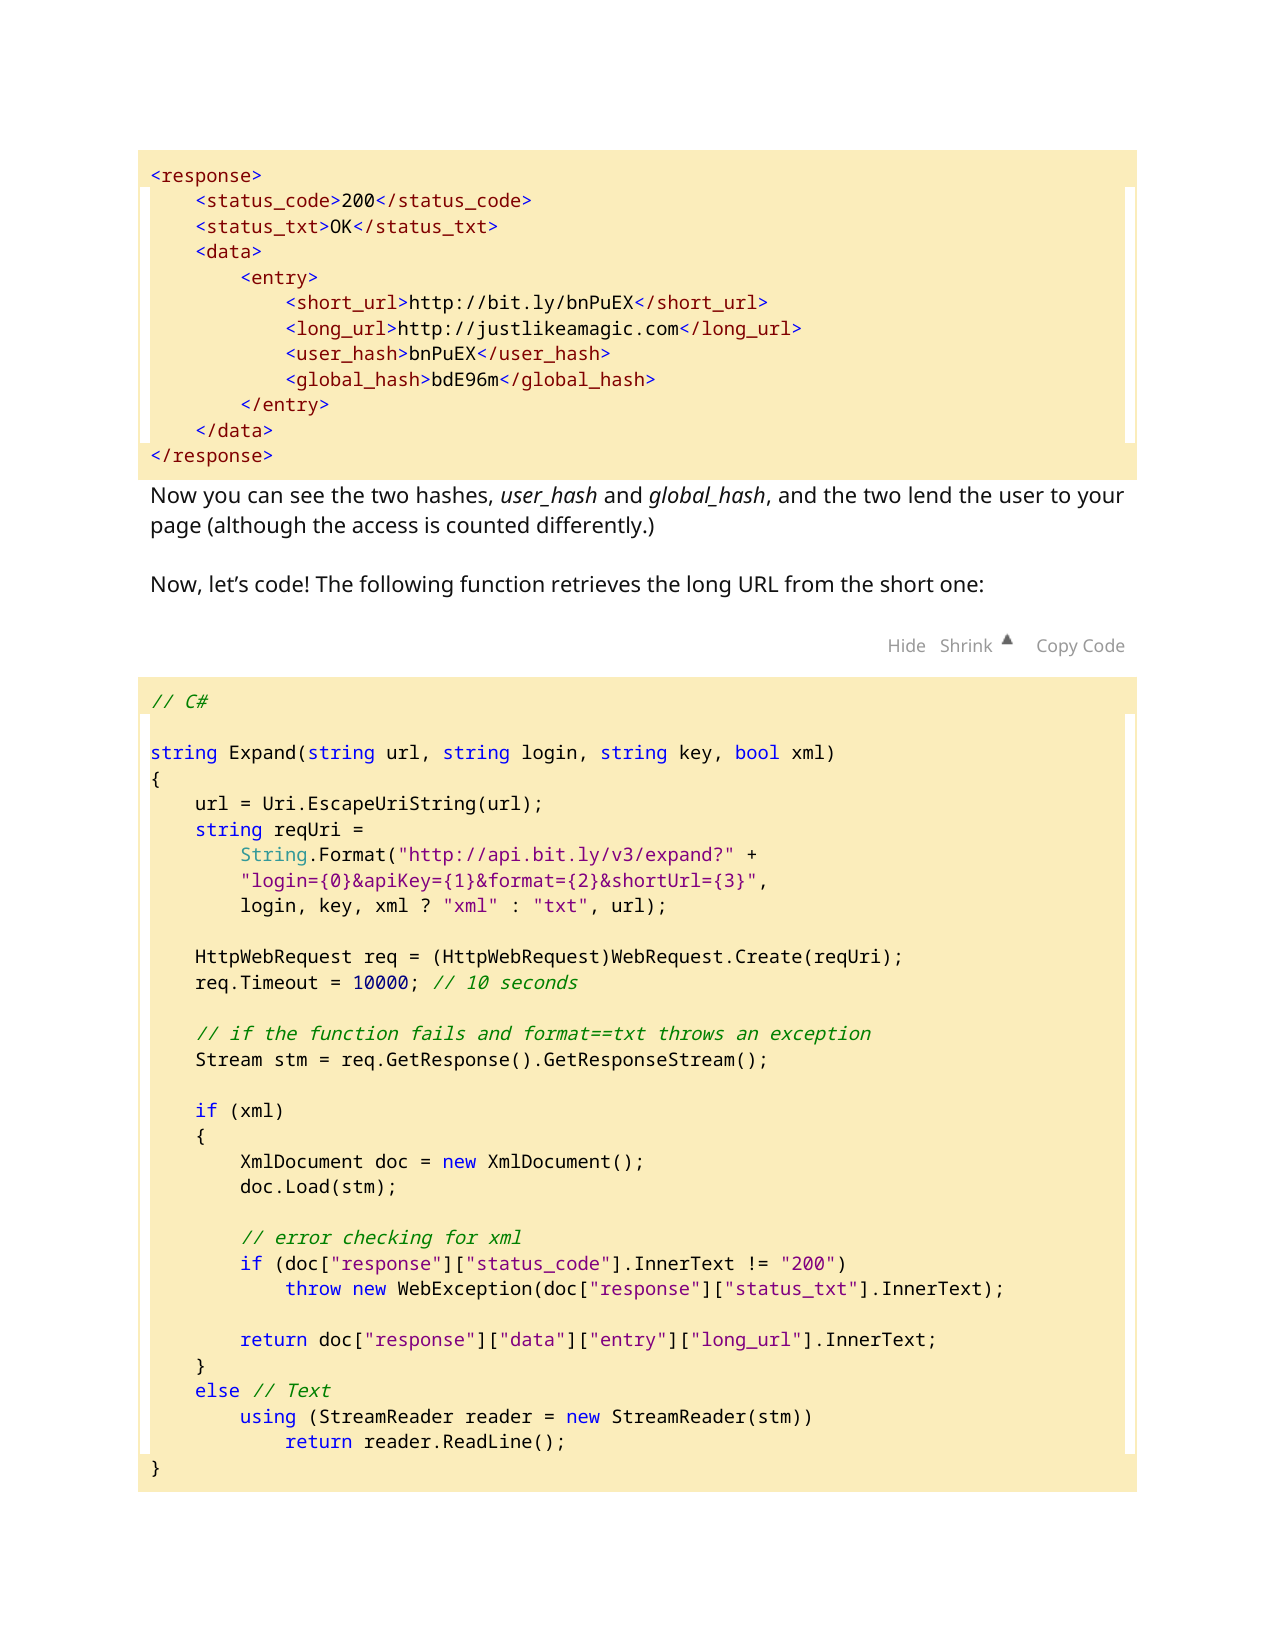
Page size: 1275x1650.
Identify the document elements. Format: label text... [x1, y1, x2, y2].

text <user_hash>bnPuEX</user_hash> [150, 341, 1125, 366]
text return reader.ReadLine(); [150, 1429, 1125, 1442]
text // C# [140, 678, 1135, 714]
text Stream stm = req.GetResponse().GetResponseStream(); [150, 1046, 1125, 1071]
text return doc["response"]["data"]["entry"]["long_url"].InnerText; [150, 1327, 1125, 1352]
text if (xml) [150, 1097, 1125, 1122]
text url = Uri.EscapeUriString(url); [150, 791, 1125, 816]
text req.Timeout = 10000; // 10 seconds [150, 969, 1125, 995]
text <long_url>http://justlikeamagic.com</long_url> [150, 315, 1125, 341]
text String.Format("http://api.bit.ly/v3/expand?" + [150, 842, 1125, 867]
text XmlDocument doc = new XmlDocument(); [150, 1148, 1125, 1173]
text if (doc["response"]["status_code"].InnerText != "200") [150, 1250, 1125, 1276]
text string reqUri = [150, 816, 1125, 842]
text <data> [150, 238, 1125, 264]
text Now you can see the two hashes, user_hash and global_hash, and the two lend the user to your page (although the access is counted differently.) [150, 480, 1125, 540]
text else // Text [150, 1378, 1125, 1403]
text </data> [150, 417, 1125, 431]
text Now, let’s code! The following function retrieves the long URL from the short one: [150, 569, 1125, 599]
text using (StreamReader reader = new StreamReader(stm)) [150, 1403, 1125, 1429]
text // if the function fails and format==txt throws an exception [150, 1020, 1125, 1046]
text Hide Shrink Copy Code [150, 628, 1125, 658]
text <short_url>http://bit.ly/bnPuEX</short_url> [150, 289, 1125, 315]
text <response> [140, 152, 1135, 187]
text { [150, 1122, 1125, 1148]
text <status_code>200</status_code> [150, 187, 1125, 213]
text </entry> [150, 392, 1125, 417]
picture [997, 627, 1023, 653]
text <entry> [150, 264, 1125, 289]
text } [140, 1442, 1135, 1490]
text <global_hash>bdE96m</global_hash> [150, 366, 1125, 392]
text login, key, xml ? "xml" : "txt", url); [150, 893, 1125, 918]
text HttpWebRequest req = (HttpWebRequest)WebRequest.Create(reqUri); [150, 944, 1125, 969]
text { [150, 765, 1125, 791]
text string Expand(string url, string login, string key, bool xml) [150, 740, 1125, 765]
text throw new WebException(doc["response"]["status_txt"].InnerText); [150, 1276, 1125, 1301]
text "login={0}&apiKey={1}&format={2}&shortUrl={3}", [150, 867, 1125, 893]
text </response> [140, 431, 1135, 479]
text doc.Load(stm); [150, 1173, 1125, 1199]
text <status_txt>OK</status_txt> [150, 213, 1125, 238]
text } [150, 1352, 1125, 1378]
text // error checking for xml [150, 1224, 1125, 1250]
